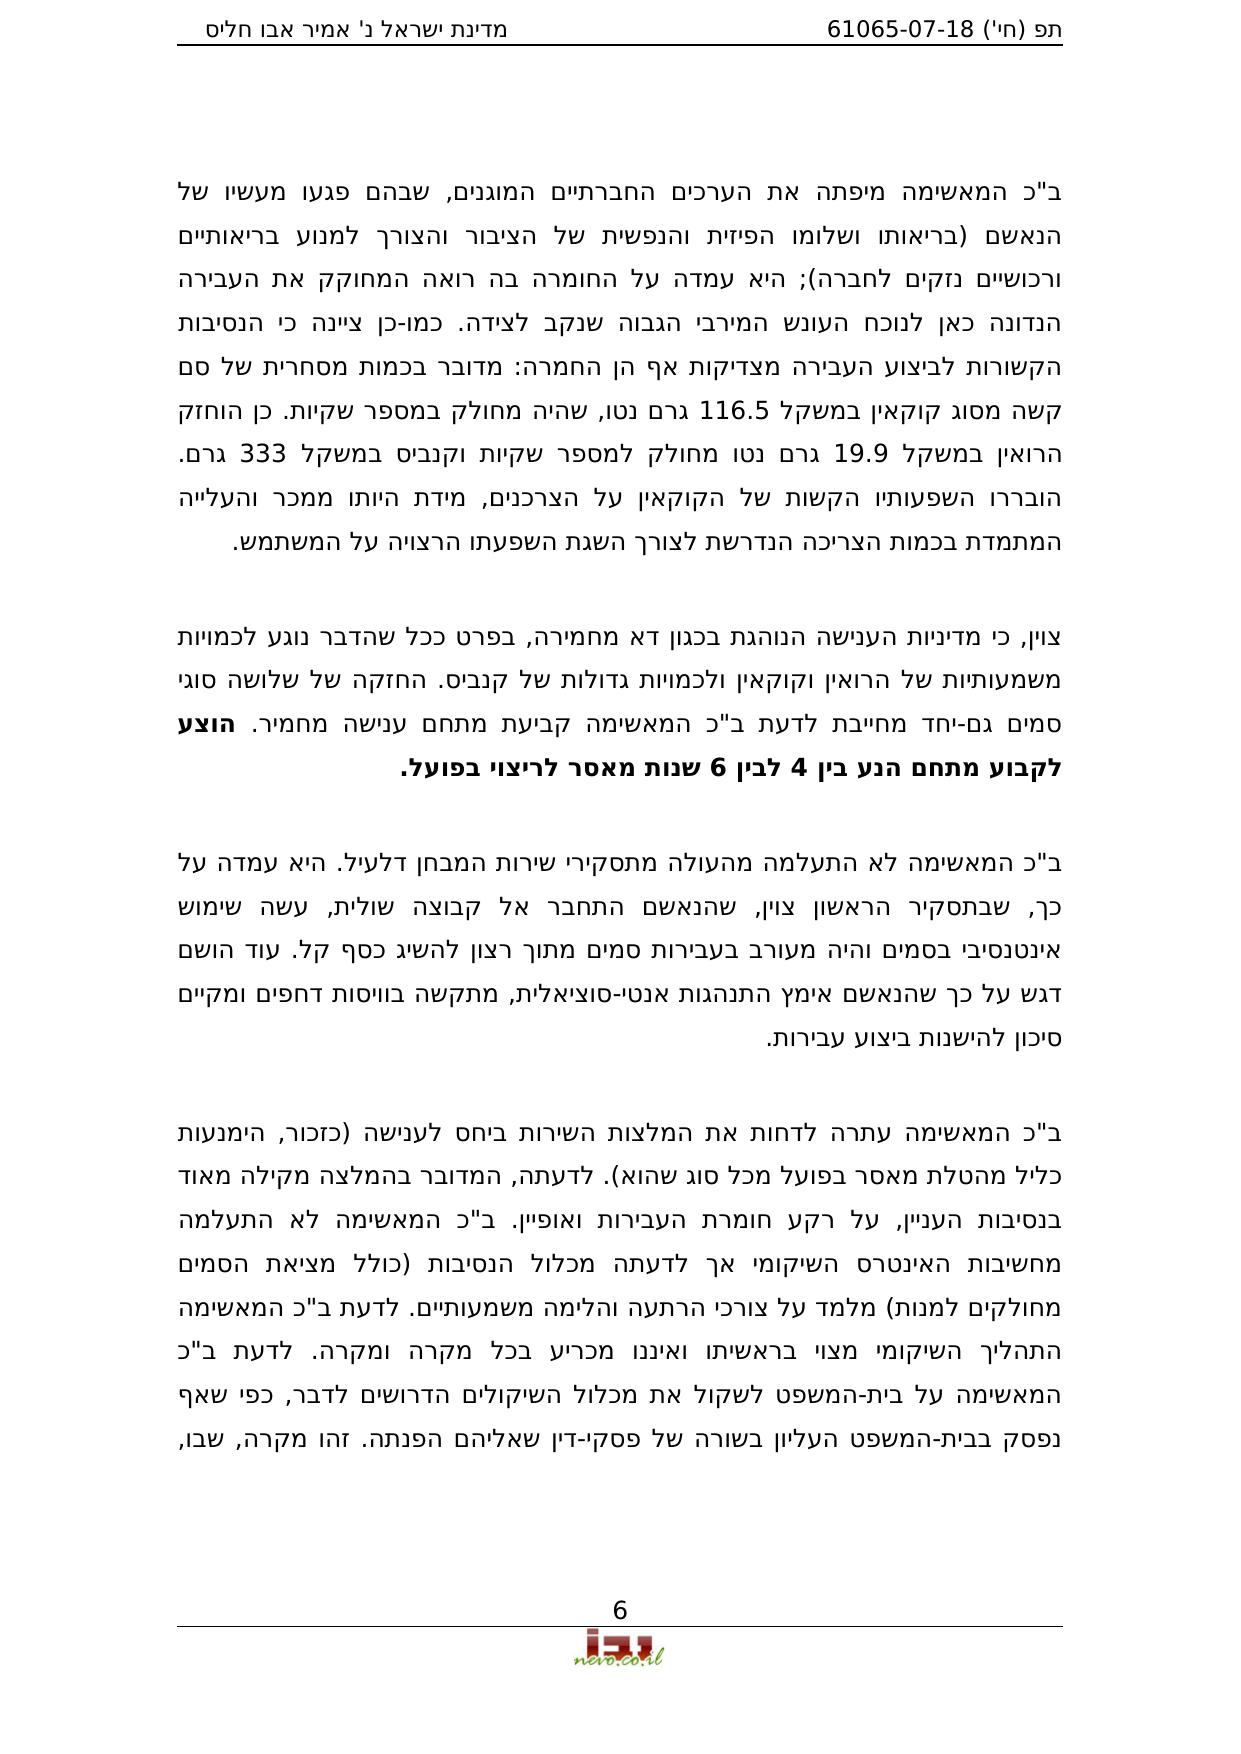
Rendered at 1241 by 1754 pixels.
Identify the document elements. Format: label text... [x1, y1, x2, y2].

text ב"כ המאשימה לא התעלמה מהעולה מתסקירי שירות המבחן דלעיל. היא עמדה על כך, שבתסקיר הראשון צוין, שהנאשם התחבר אל קבוצה שולית, עשה שימוש אינטנסיבי בסמים והיה מעורב בעבירות סמים מתוך רצון להשיג כסף קל. עוד הושם דגש על כך שהנאשם אימץ התנהגות אנטי-סוציאלית, מתקשה בוויסות דחפים ומקיים סיכון להישנות ביצוע עבירות. [177, 848, 1063, 1052]
text צוין, כי מדיניות הענישה הנוהגת בכגון דא מחמירה, בפרט ככל שהדבר נוגע לכמויות משמעותיות של הרואין וקוקאין ולכמויות גדולות של קנביס. החזקה של שלושה סוגי סמים גם-יחד מחייבת לדעת ב"כ המאשימה קביעת מתחם ענישה מחמיר. הוצע לקבוע מתחם הנע בין 4 לבין 6 שנות מאסר לריצוי בפועל. [177, 622, 1063, 782]
picture [574, 1628, 666, 1667]
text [177, 1118, 1063, 1453]
text ב"כ המאשימה מיפתה את הערכים החברתיים המוגנים, שבהם פגעו מעשיו של הנאשם (בריאותו ושלומו הפיזית והנפשית של הציבור והצורך למנוע בריאותיים ורכושיים נזקים לחברה); היא עמדה על החומרה בה רואה המחוקק את העבירה הנדונה כאן לנוכח העונש המירבי הגבוה שנקב לצידה. כמו-כן ציינה כי הנסיבות הקשורות לביצוע העבירה מצדיקות אף הן החמרה: מדובר בכמות מסחרית של סם קשה מסוג קוקאין במשקל 116.5 גרם נטו, שהיה מחולק במספר שקיות. כן הוחזק הרואין במשקל 19.9 גרם נטו מחולק למספר שקיות וקנביס במשקל 333 גרם. הובררו השפעותיו הקשות של הקוקאין על הצרכנים, מידת היותו ממכר והעלייה המתמדת בכמות הצריכה הנדרשת לצורך השגת השפעתו הרצויה על המשתמש. [177, 177, 1063, 556]
